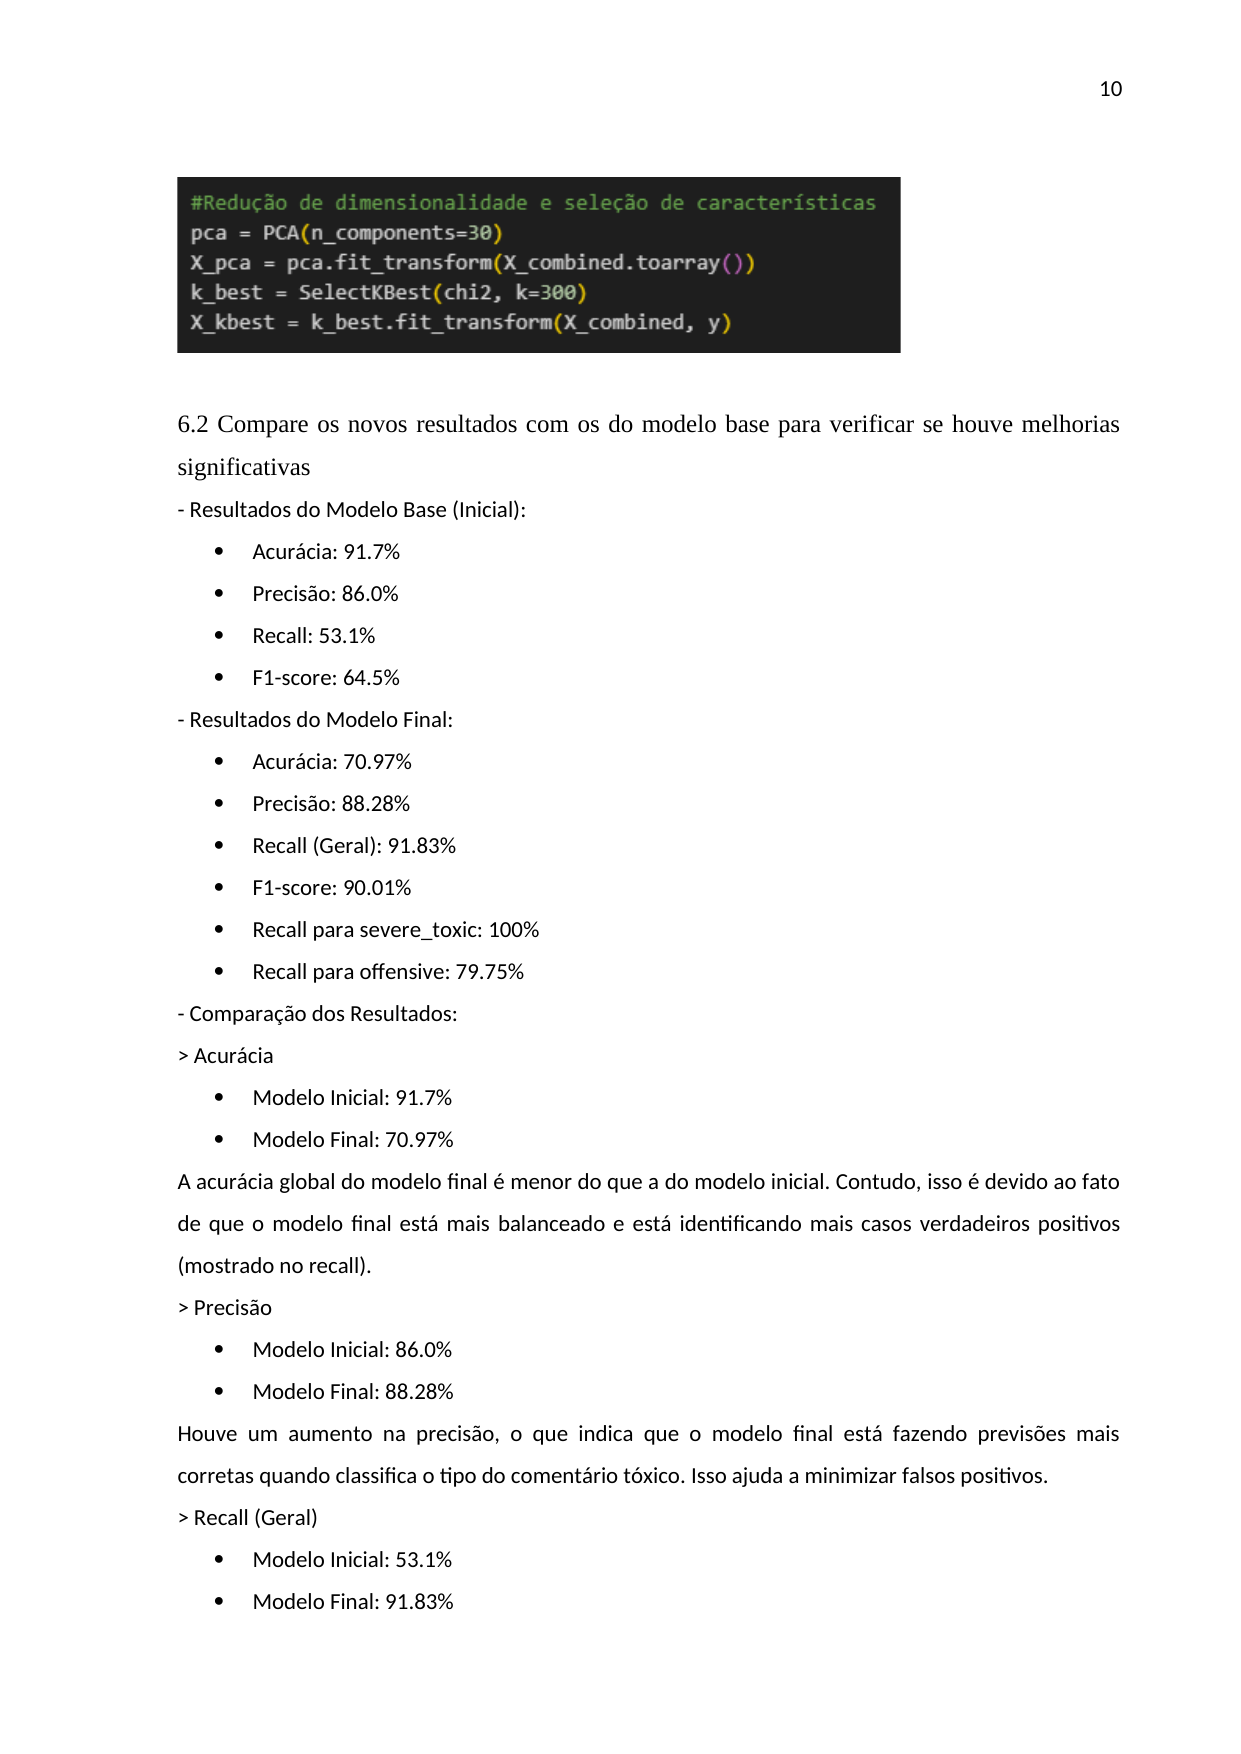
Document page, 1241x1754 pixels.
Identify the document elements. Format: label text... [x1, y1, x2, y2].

list Recall (Geral): 91.83% [215, 831, 1122, 859]
list Modelo Final: 88.28% [215, 1377, 1122, 1405]
picture [177, 177, 901, 353]
list F1-score: 90.01% [215, 873, 1122, 901]
list Modelo Inicial: 91.7% [215, 1083, 1122, 1111]
subtitle 6.2 Compare os novos resultados com os do modelo base para verificar se houve melhorias significativas [177, 438, 1122, 481]
text > Recall (Geral) [177, 1503, 1122, 1531]
list F1-score: 64.5% [215, 663, 1122, 691]
text Houve um aumento na precisão, o que indica que o modelo final está fazendo previsões mais corretas quando classifica o tipo do comentário tóxico. Isso ajuda a minimizar falsos positivos. [177, 1419, 1122, 1489]
list Modelo Final: 91.83% [215, 1587, 1122, 1615]
list Precisão: 88.28% [215, 789, 1122, 817]
list Recall para offensive: 79.75% [215, 957, 1122, 985]
text > Acurácia [177, 1041, 1122, 1069]
list Modelo Final: 70.97% [215, 1125, 1122, 1153]
text - Comparação dos Resultados: [177, 999, 1122, 1027]
text - Resultados do Modelo Base (Inicial): [177, 496, 1122, 523]
text - Resultados do Modelo Final: [177, 705, 1122, 733]
list Acurácia: 70.97% [215, 747, 1122, 775]
list Recall: 53.1% [215, 621, 1122, 649]
text A acurácia global do modelo final é menor do que a do modelo inicial. Contudo, isso é devido ao fato de que o modelo final está mais balanceado e está identificando mais casos verdadeiros positivos (mostrado no recall). [177, 1167, 1122, 1279]
list Recall para severe_toxic: 100% [215, 915, 1122, 943]
list Modelo Inicial: 53.1% [215, 1545, 1122, 1573]
list Precisão: 86.0% [215, 579, 1122, 607]
text > Precisão [177, 1293, 1122, 1321]
list Modelo Inicial: 86.0% [215, 1335, 1122, 1363]
list Acurácia: 91.7% [215, 537, 1122, 566]
